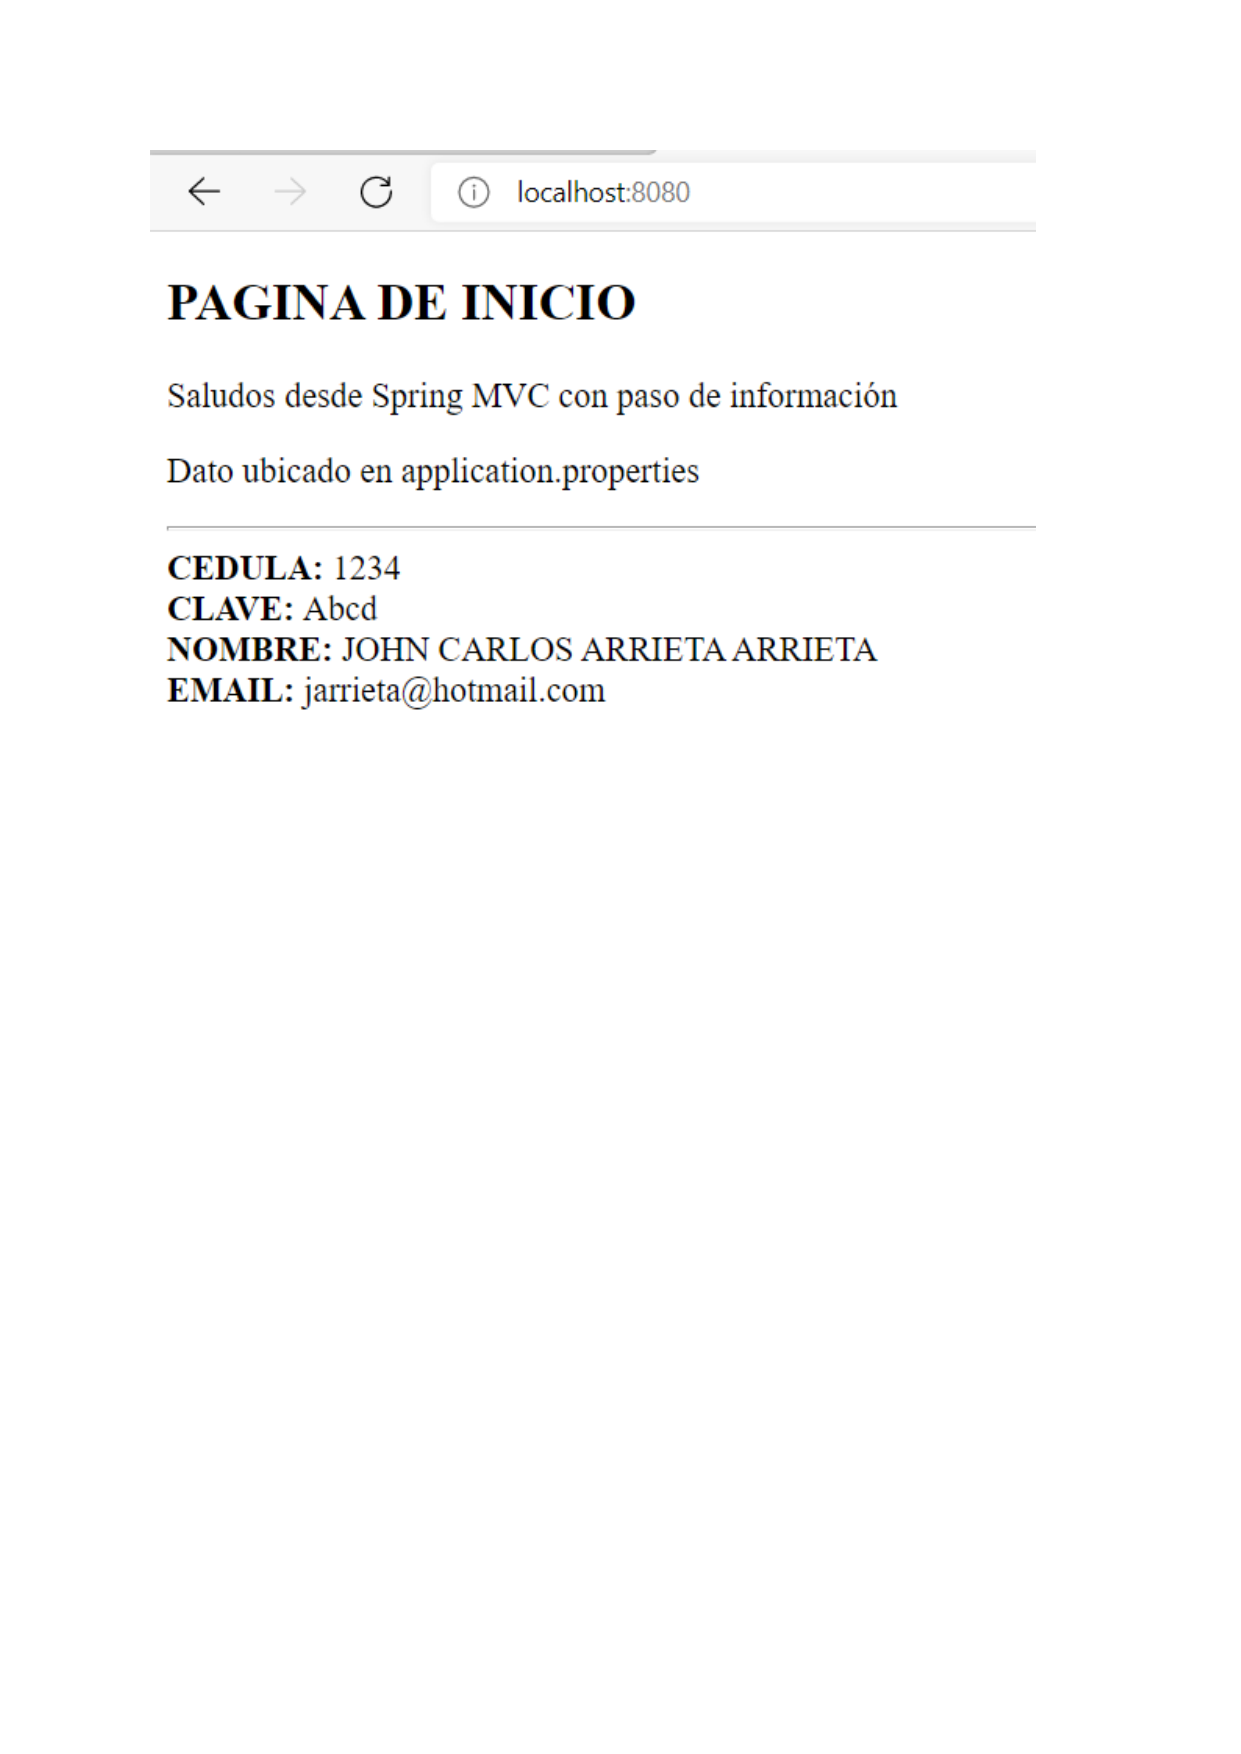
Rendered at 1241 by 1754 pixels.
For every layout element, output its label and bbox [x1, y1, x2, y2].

picture [150, 150, 1036, 752]
